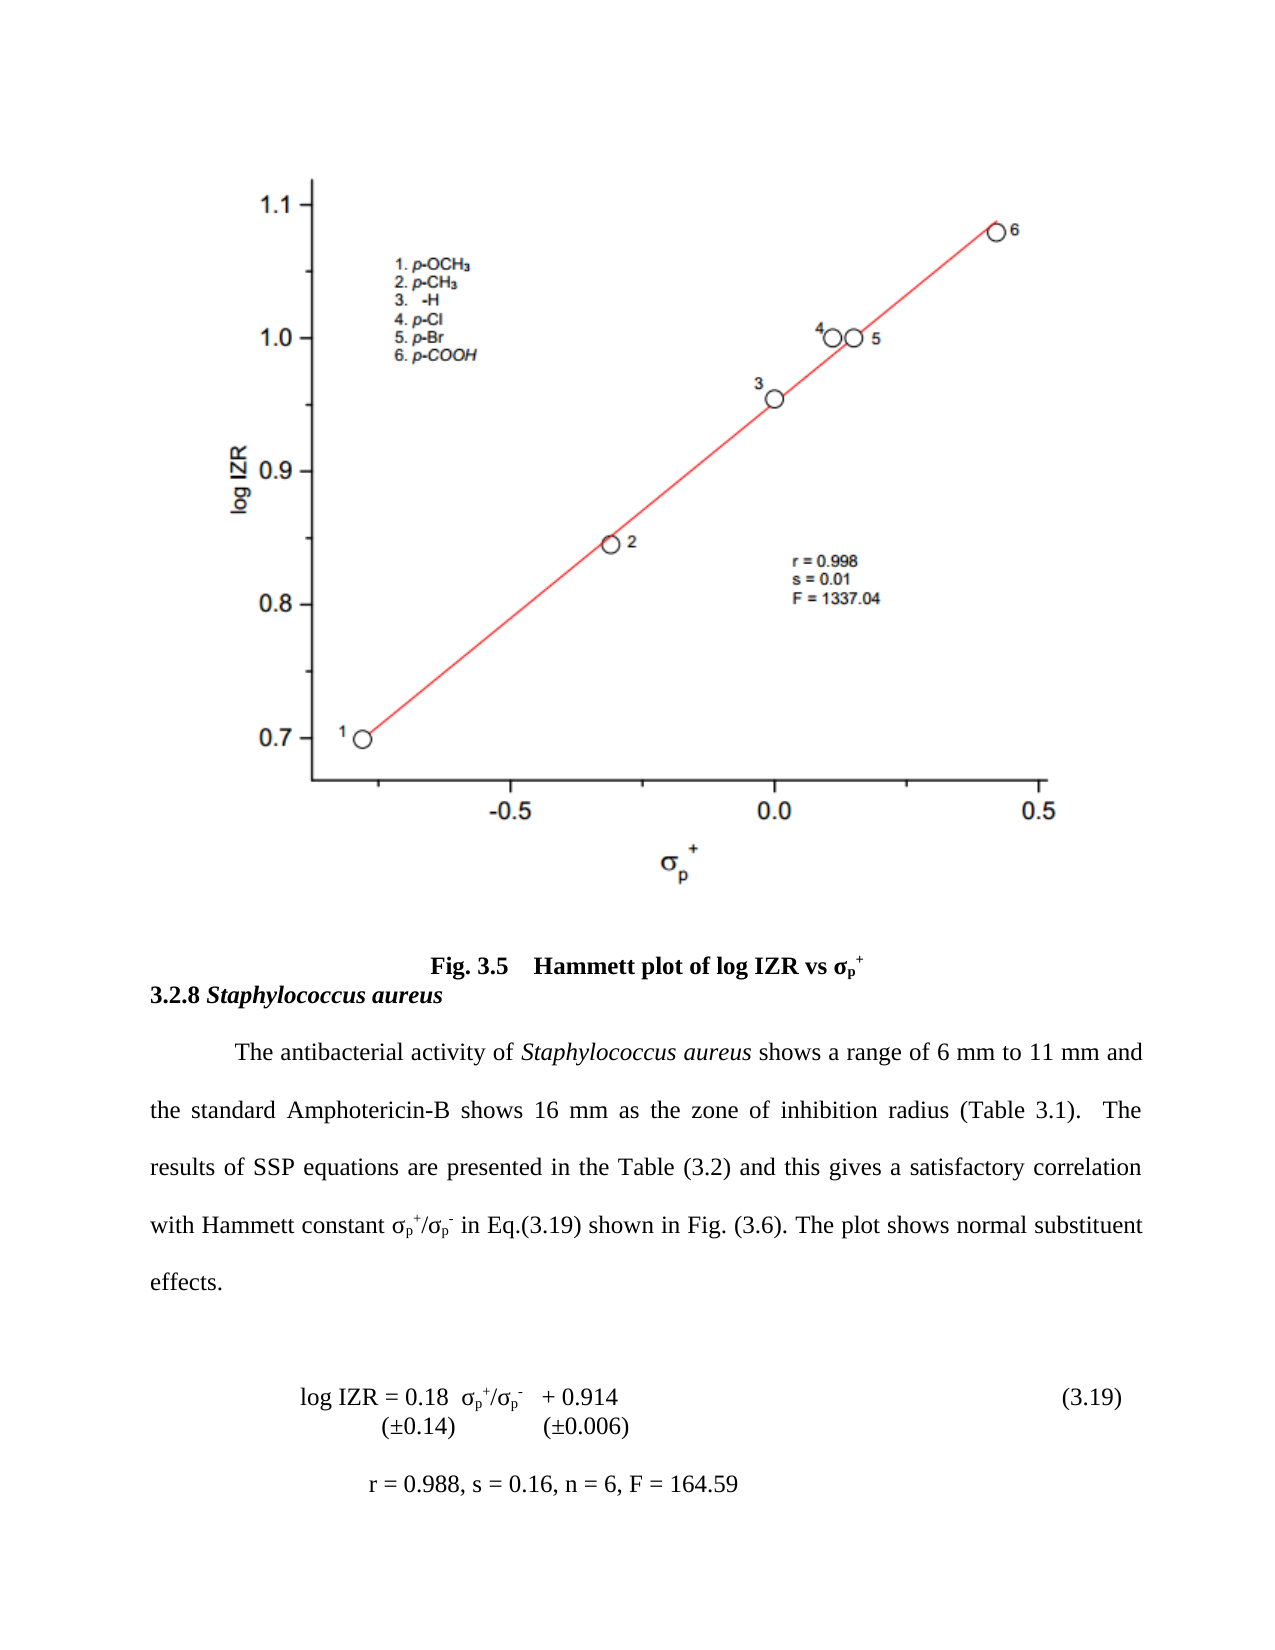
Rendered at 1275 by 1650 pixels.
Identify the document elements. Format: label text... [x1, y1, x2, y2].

text (±0.14) (±0.006) [150, 1411, 1144, 1440]
text 3.2.8 Staphylococcus aureus [150, 980, 1144, 1009]
text Fig. 3.5 Hammett plot of log IZR vs σp+ [150, 951, 1144, 980]
text log IZR = 0.18 σp+/σp- + 0.914 (3.19) [150, 1382, 1144, 1411]
text r = 0.988, s = 0.16, n = 6, F = 164.59 [150, 1469, 1144, 1497]
picture [195, 150, 1099, 894]
text The antibacterial activity of Staphylococcus aureus shows a range of 6 mm to 11 mm and the standard Amphotericin-B shows 16 mm as the zone of inhibition radius (Table 3.1). The results of SSP equations are presented in the Table (3.2) and this gives a satisfactory correlation with Hammett constant σp+/σp- in Eq.(3.19) shown in Fig. (3.6). The plot shows normal substituent effects. [150, 1037, 1144, 1296]
